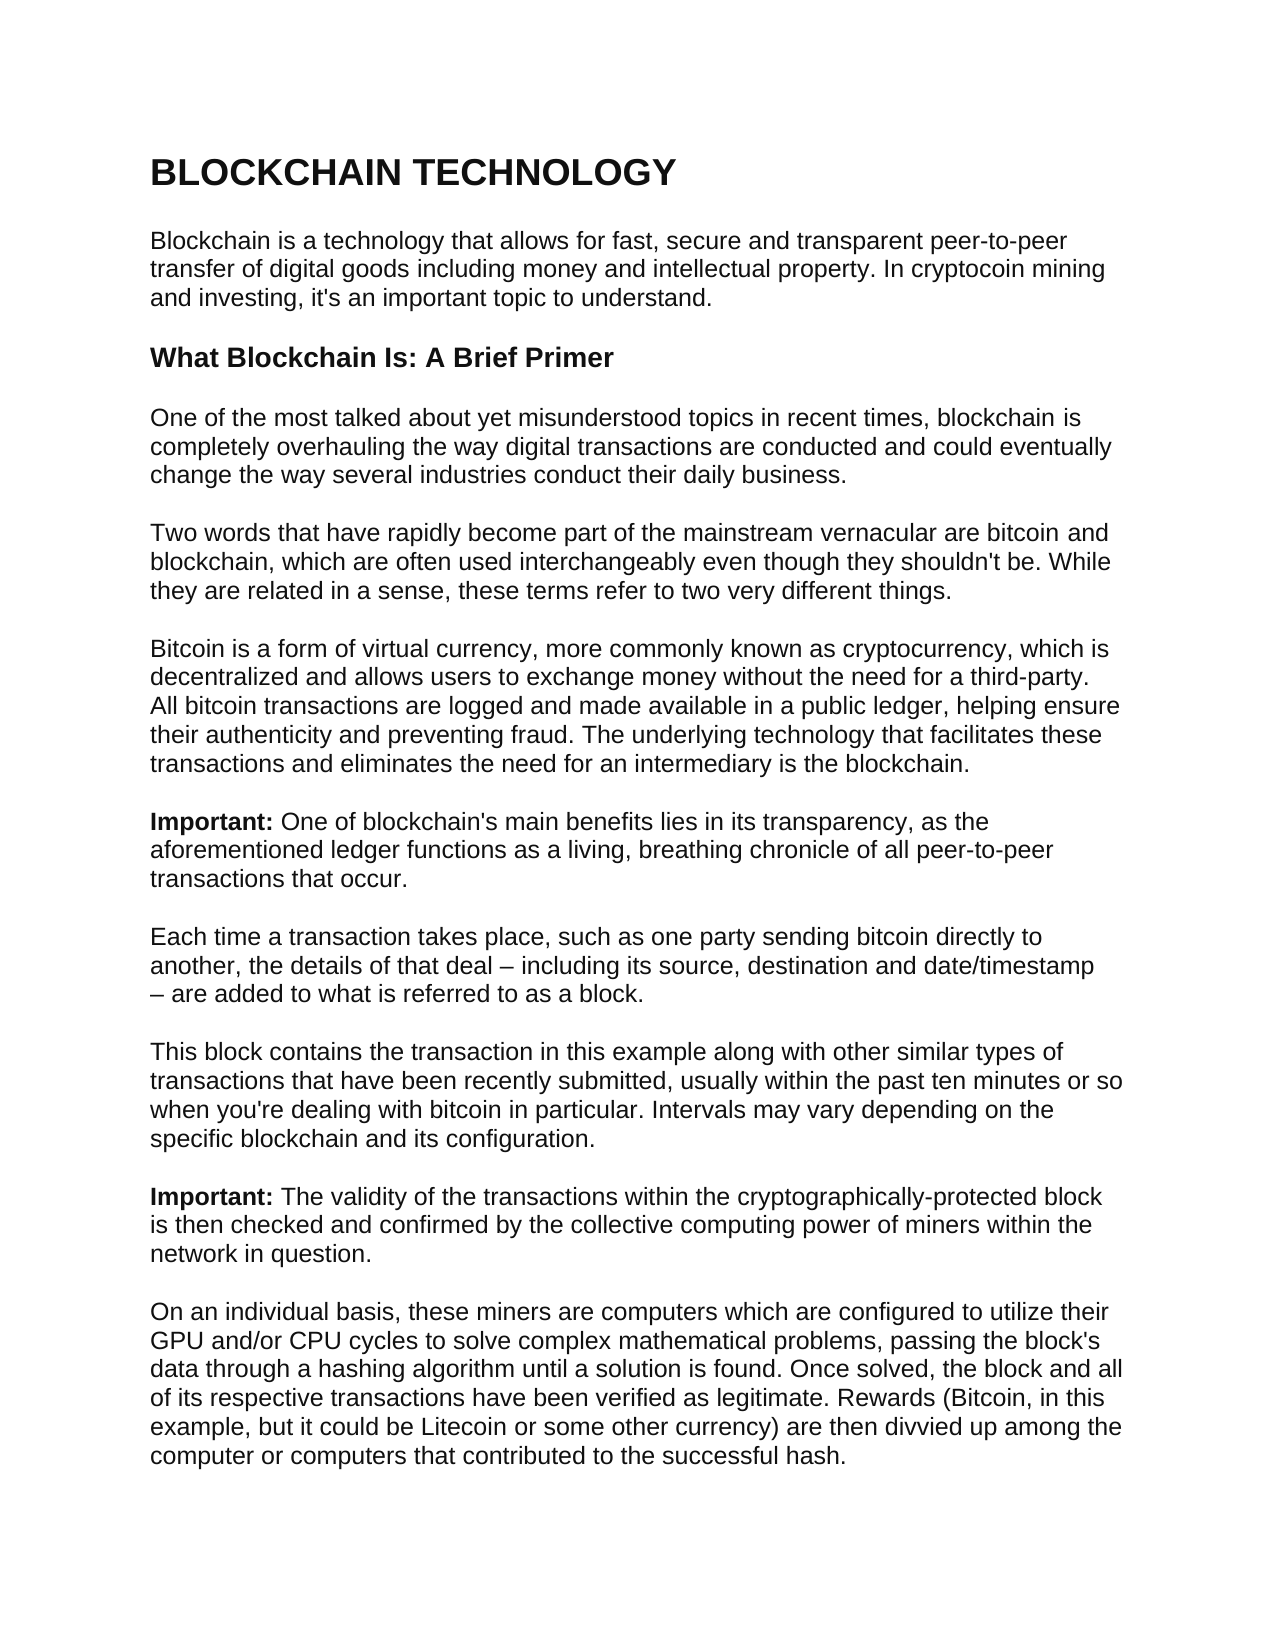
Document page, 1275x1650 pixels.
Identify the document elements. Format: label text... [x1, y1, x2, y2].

text Important: The validity of the transactions within the cryptographically-protected block is then checked and confirmed by the collective computing power of miners within the network in question. [150, 1181, 1125, 1268]
text This block contains the transaction in this example along with other similar types of transactions that have been recently submitted, usually within the past ten minutes or so when you're dealing with bitcoin in particular. Intervals may vary depending on the specific blockchain and its configuration. [150, 1037, 1125, 1152]
text Blockchain is a technology that allows for fast, secure and transparent peer-to-peer transfer of digital goods including money and intellectual property. In cryptocoin mining and investing, it's an important topic to understand. [150, 226, 1125, 312]
text One of the most talked about yet misunderstood topics in recent times, blockchain is completely overhauling the way digital transactions are conducted and could eventually change the way several industries conduct their daily business. [150, 403, 1125, 489]
text Important: One of blockchain's main benefits lies in its transparency, as the aforementioned ledger functions as a living, breathing chronicle of all peer-to-peer transactions that occur. [150, 806, 1125, 893]
text BLOCKCHAIN TECHNOLOGY [150, 150, 1125, 193]
text Each time a transaction takes place, such as one party sending bitcoin directly to another, the details of that deal – including its source, destination and date/timestamp – are added to what is referred to as a block. [150, 922, 1125, 1008]
text Two words that have rapidly become part of the mainstream vernacular are bitcoin and blockchain, which are often used interchangeably even though they shouldn't be. While they are related in a sense, these terms refer to two very different things. [150, 518, 1125, 604]
text Bitcoin is a form of virtual currency, more commonly known as cryptocurrency, which is decentralized and allows users to exchange money without the need for a third-party. All bitcoin transactions are logged and made available in a public ledger, helping ensure their authenticity and preventing fraud. The underlying technology that facilitates these transactions and eliminates the need for an intermediary is the blockchain. [150, 633, 1125, 777]
text On an individual basis, these miners are computers which are configured to utilize their GPU and/or CPU cycles to solve complex mathematical problems, passing the block's data through a hashing algorithm until a solution is found. Once solved, the block and all of its respective transactions have been verified as legitimate. Rewards (Bitcoin, in this example, but it could be Litecoin or some other currency) are then divvied up among the computer or computers that contributed to the successful hash. [150, 1297, 1125, 1469]
subtitle What Blockchain Is: A Brief Primer [150, 341, 1125, 373]
